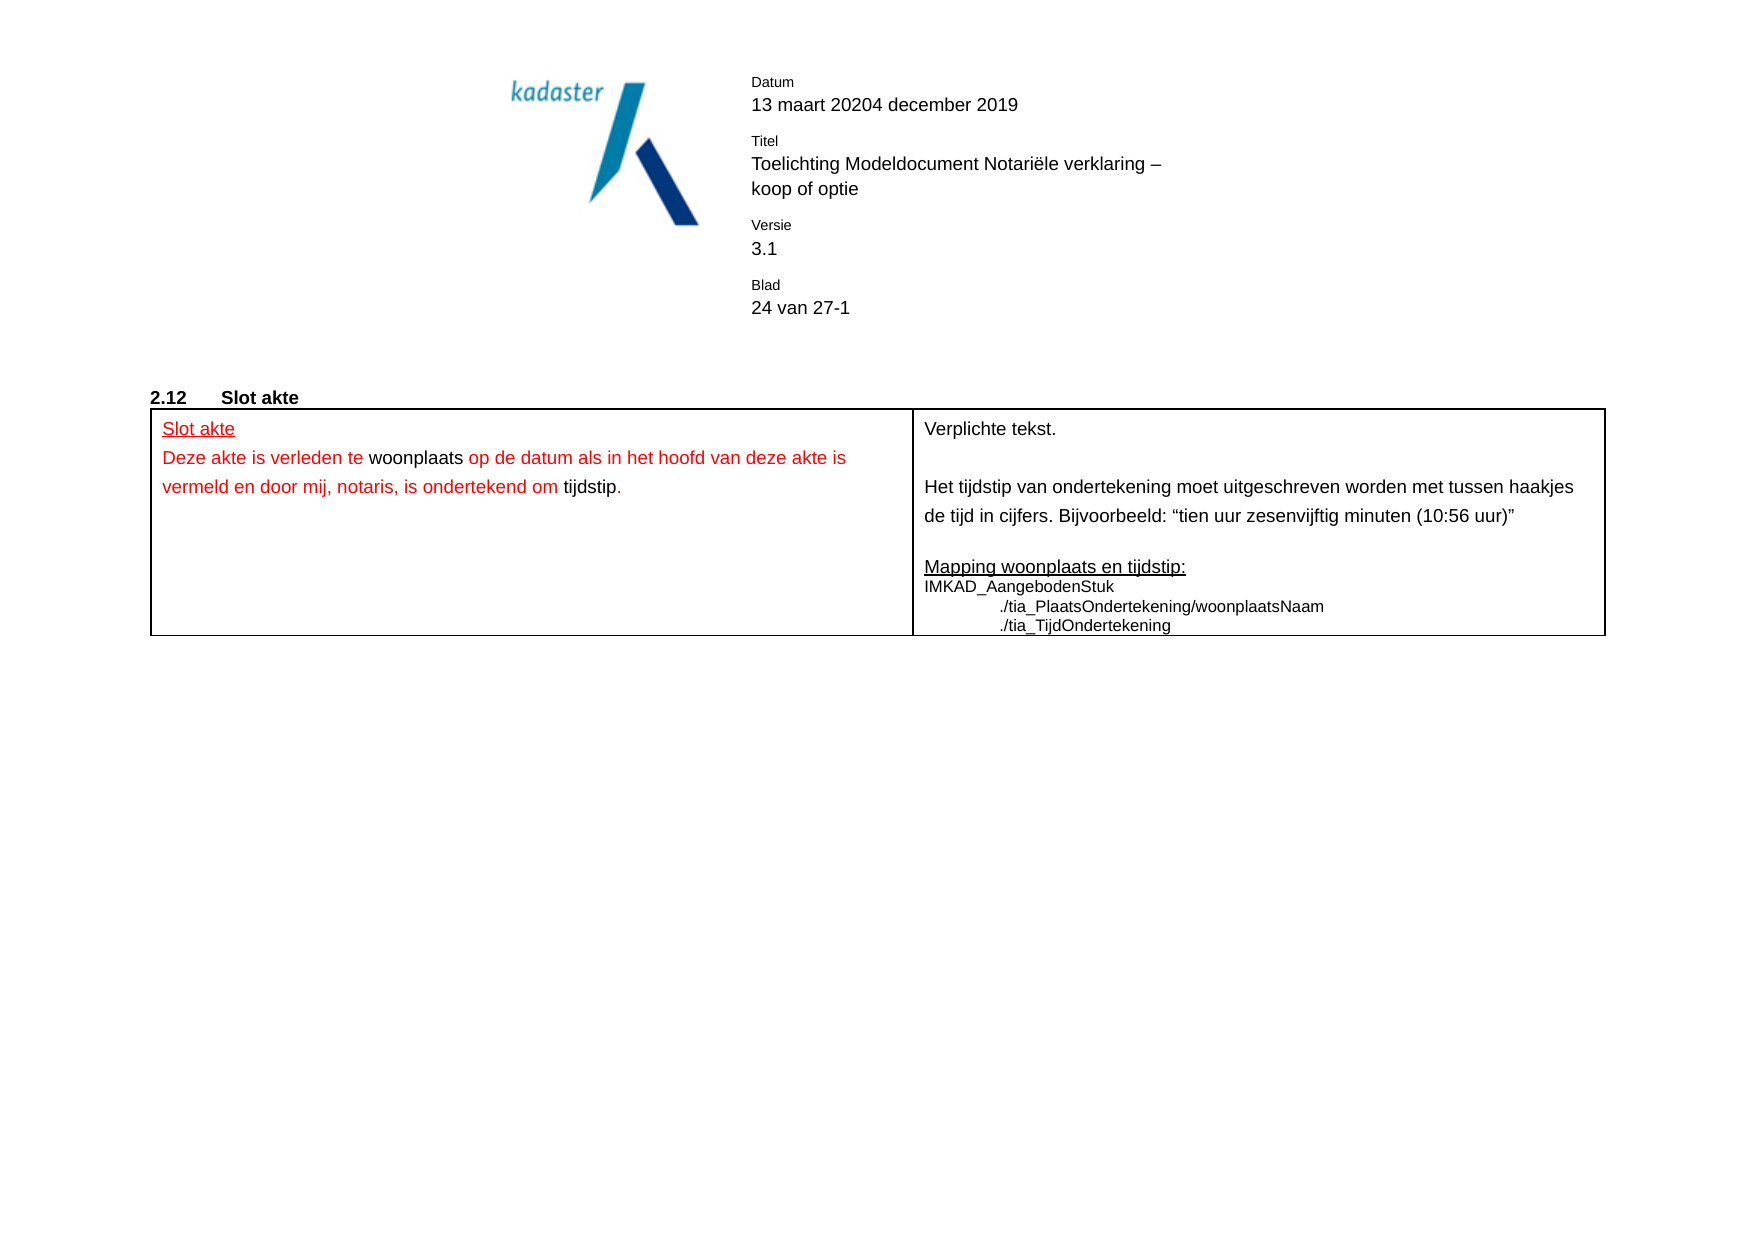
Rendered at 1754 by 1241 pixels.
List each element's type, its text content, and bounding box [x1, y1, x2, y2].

picture [494, 58, 714, 242]
table_header Slot akte Deze akte is verleden te woonplaats op de datum als in het hoofd van deze akte is vermeld en door mij, notaris, is ondertekend om tijdstip. [152, 410, 912, 635]
subtitle Slot akte [150, 379, 1604, 408]
table_header Verplichte tekst. Het tijdstip van ondertekening moet uitgeschreven worden met tussen haakjes de tijd in cijfers. Bijvoorbeeld: “tien uur zesenvijftig minuten (10:56 uur)” Mapping woonplaats en tijdstip: IMKAD_AangebodenStuk ./tia_PlaatsOndertekening/woonplaatsNaam ./tia_TijdOndertekening [914, 410, 1604, 635]
